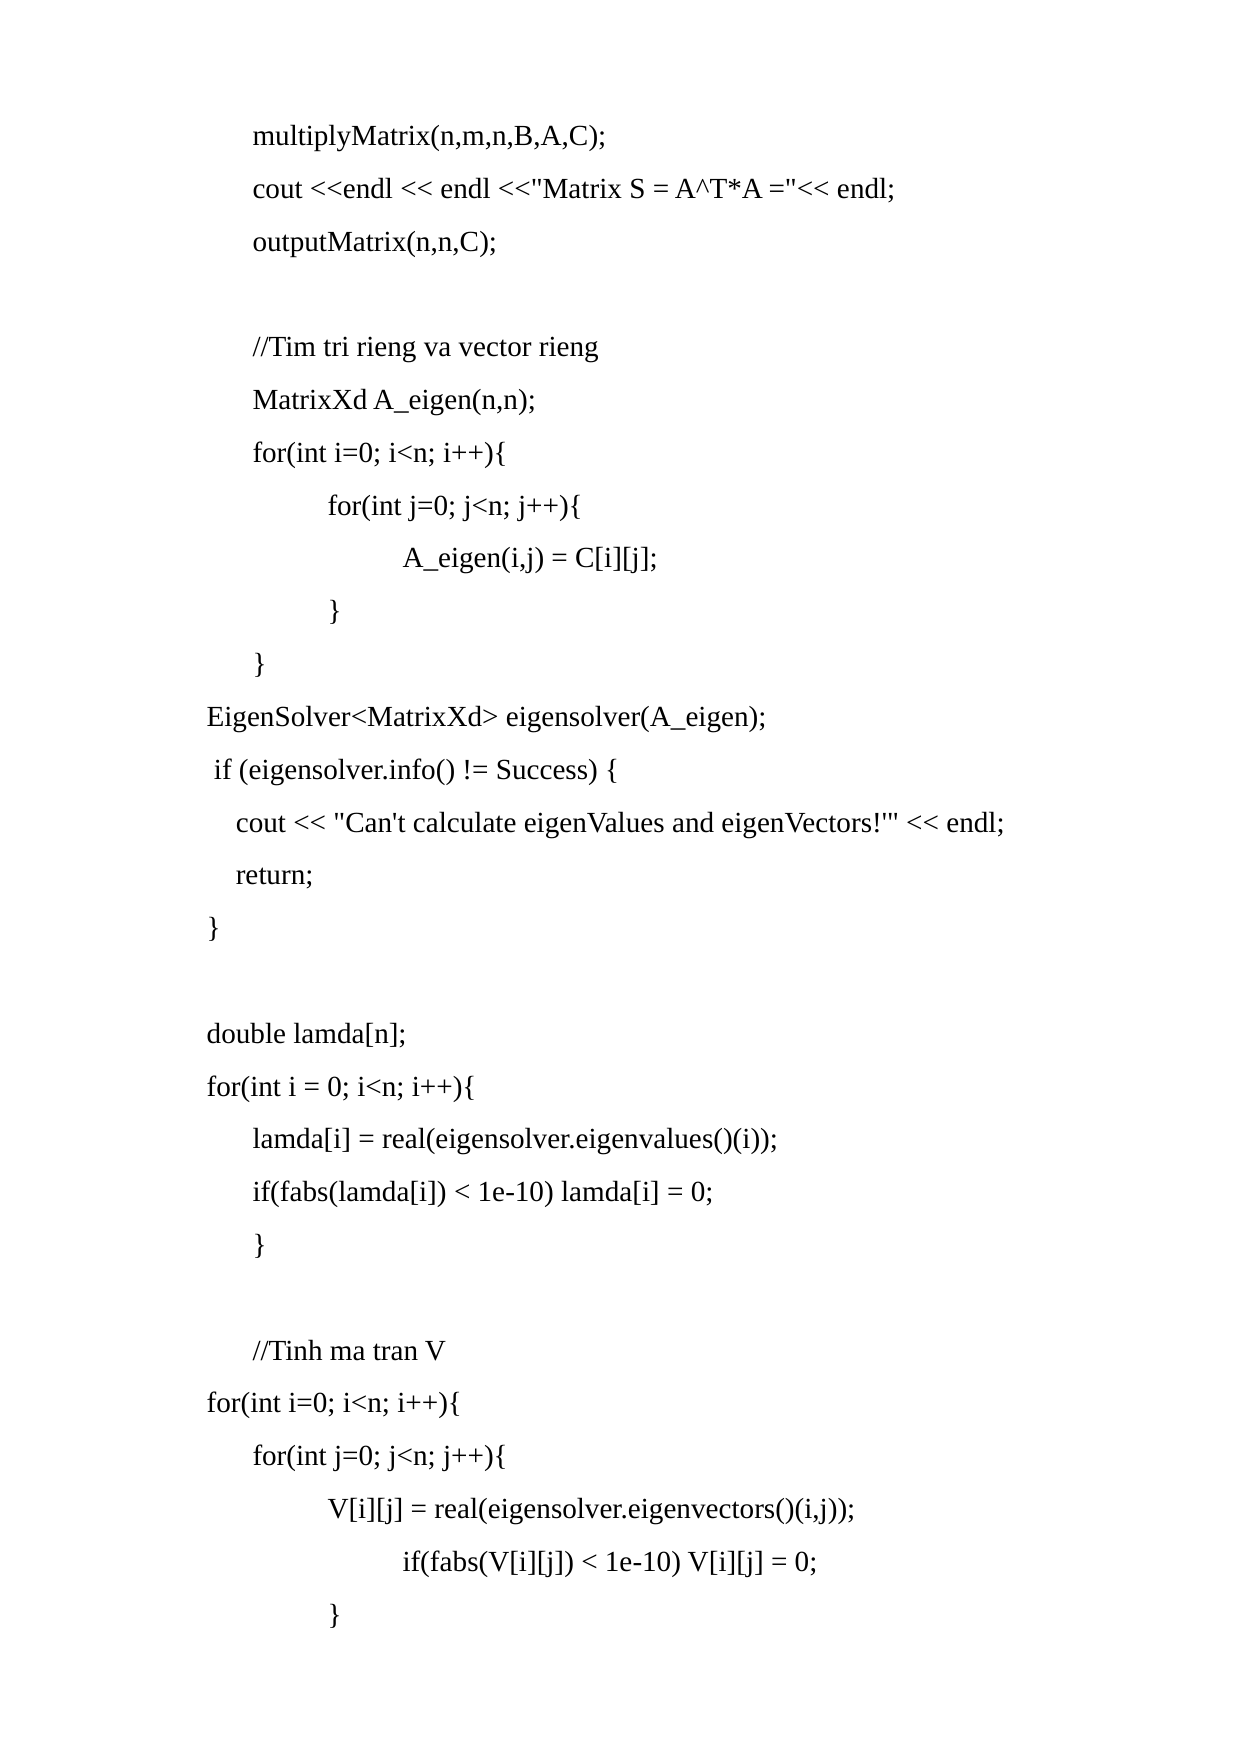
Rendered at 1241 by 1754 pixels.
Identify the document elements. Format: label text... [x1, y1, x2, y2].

text for(int i = 0; i<n; i++){ [177, 1069, 1152, 1102]
text } [177, 646, 1152, 680]
text A_eigen(i,j) = C[i][j]; [177, 541, 1152, 574]
text EigenSolver<MatrixXd> eigensolver(A_eigen); [177, 699, 1152, 733]
text //Tinh ma tran V [177, 1333, 1152, 1366]
text cout <<endl << endl <<"Matrix S = A^T*A ="<< endl; [177, 171, 1152, 204]
text outputMatrix(n,n,C); [177, 224, 1152, 257]
text lamda[i] = real(eigensolver.eigenvalues()(i)); [177, 1122, 1152, 1155]
text } [177, 593, 1152, 627]
text cout << "Can't calculate eigenValues and eigenVectors!'" << endl; [177, 805, 1152, 838]
text return; [177, 857, 1152, 891]
text if(fabs(lamda[i]) < 1e-10) lamda[i] = 0; [177, 1174, 1152, 1208]
text } [177, 1227, 1152, 1261]
text for(int i=0; i<n; i++){ [177, 1386, 1152, 1419]
text //Tim tri rieng va vector rieng [177, 329, 1152, 363]
text if (eigensolver.info() != Success) { [177, 752, 1152, 785]
text for(int i=0; i<n; i++){ [177, 435, 1152, 468]
text MatrixXd A_eigen(n,n); [177, 382, 1152, 416]
text } [177, 1597, 1152, 1630]
text } [177, 910, 1152, 944]
text multiplyMatrix(n,m,n,B,A,C); [177, 118, 1152, 152]
text for(int j=0; j<n; j++){ [177, 1438, 1152, 1472]
text V[i][j] = real(eigensolver.eigenvectors()(i,j)); [177, 1491, 1152, 1525]
text double lamda[n]; [177, 1016, 1152, 1049]
text if(fabs(V[i][j]) < 1e-10) V[i][j] = 0; [177, 1544, 1152, 1578]
text for(int j=0; j<n; j++){ [177, 488, 1152, 521]
